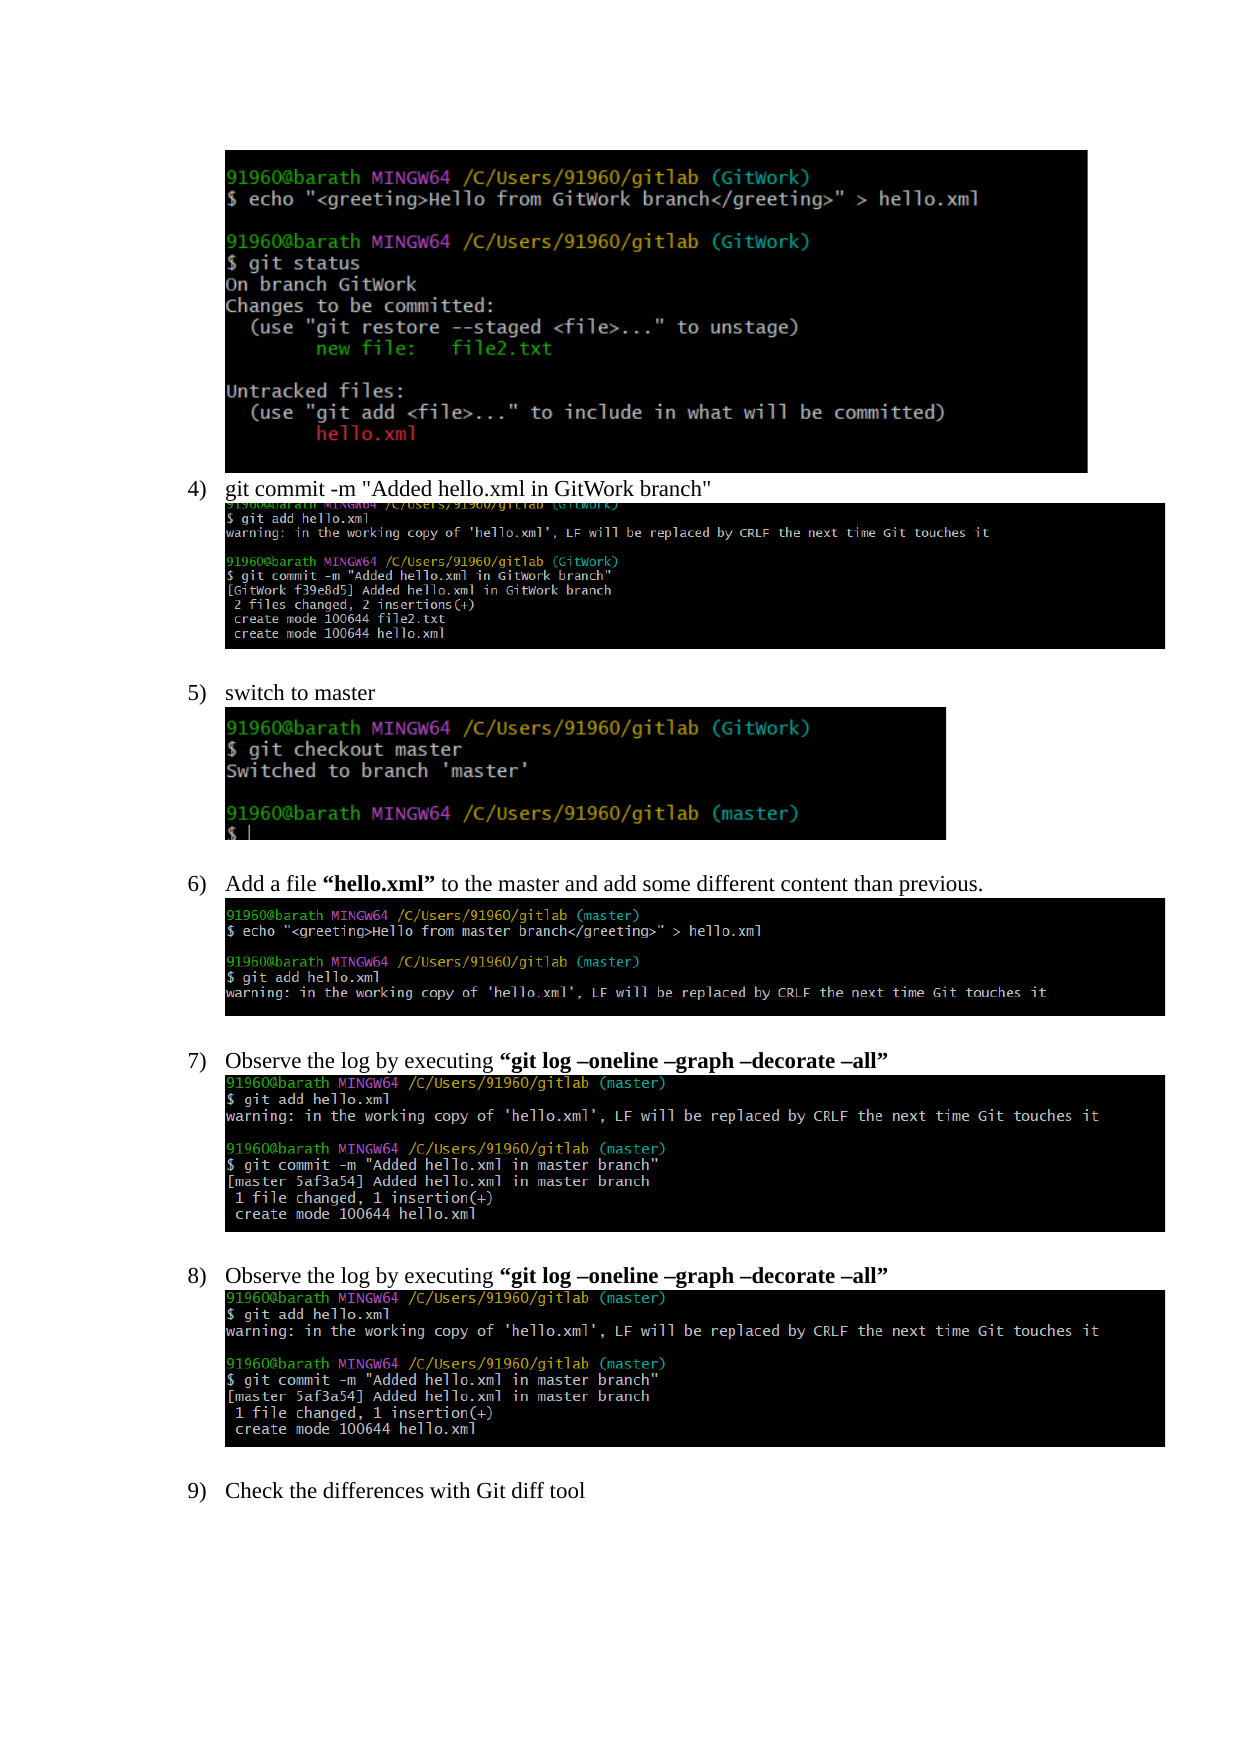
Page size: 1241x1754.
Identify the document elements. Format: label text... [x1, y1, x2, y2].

list switch to master [187, 679, 1090, 705]
list Observe the log by executing “git log –oneline –graph –decorate –all” [187, 1047, 1090, 1073]
list Check the differences with Git diff tool [187, 1477, 1090, 1504]
list Add a file “hello.xml” to the master and add some different content than previous. [187, 870, 1090, 897]
picture [225, 1290, 1166, 1447]
picture [225, 150, 1088, 473]
picture [225, 503, 1166, 649]
picture [225, 707, 947, 840]
picture [225, 1075, 1166, 1232]
picture [225, 898, 1166, 1016]
list Observe the log by executing “git log –oneline –graph –decorate –all” [187, 1262, 1090, 1288]
list git commit -m "Added hello.xml in GitWork branch" [187, 475, 1090, 501]
